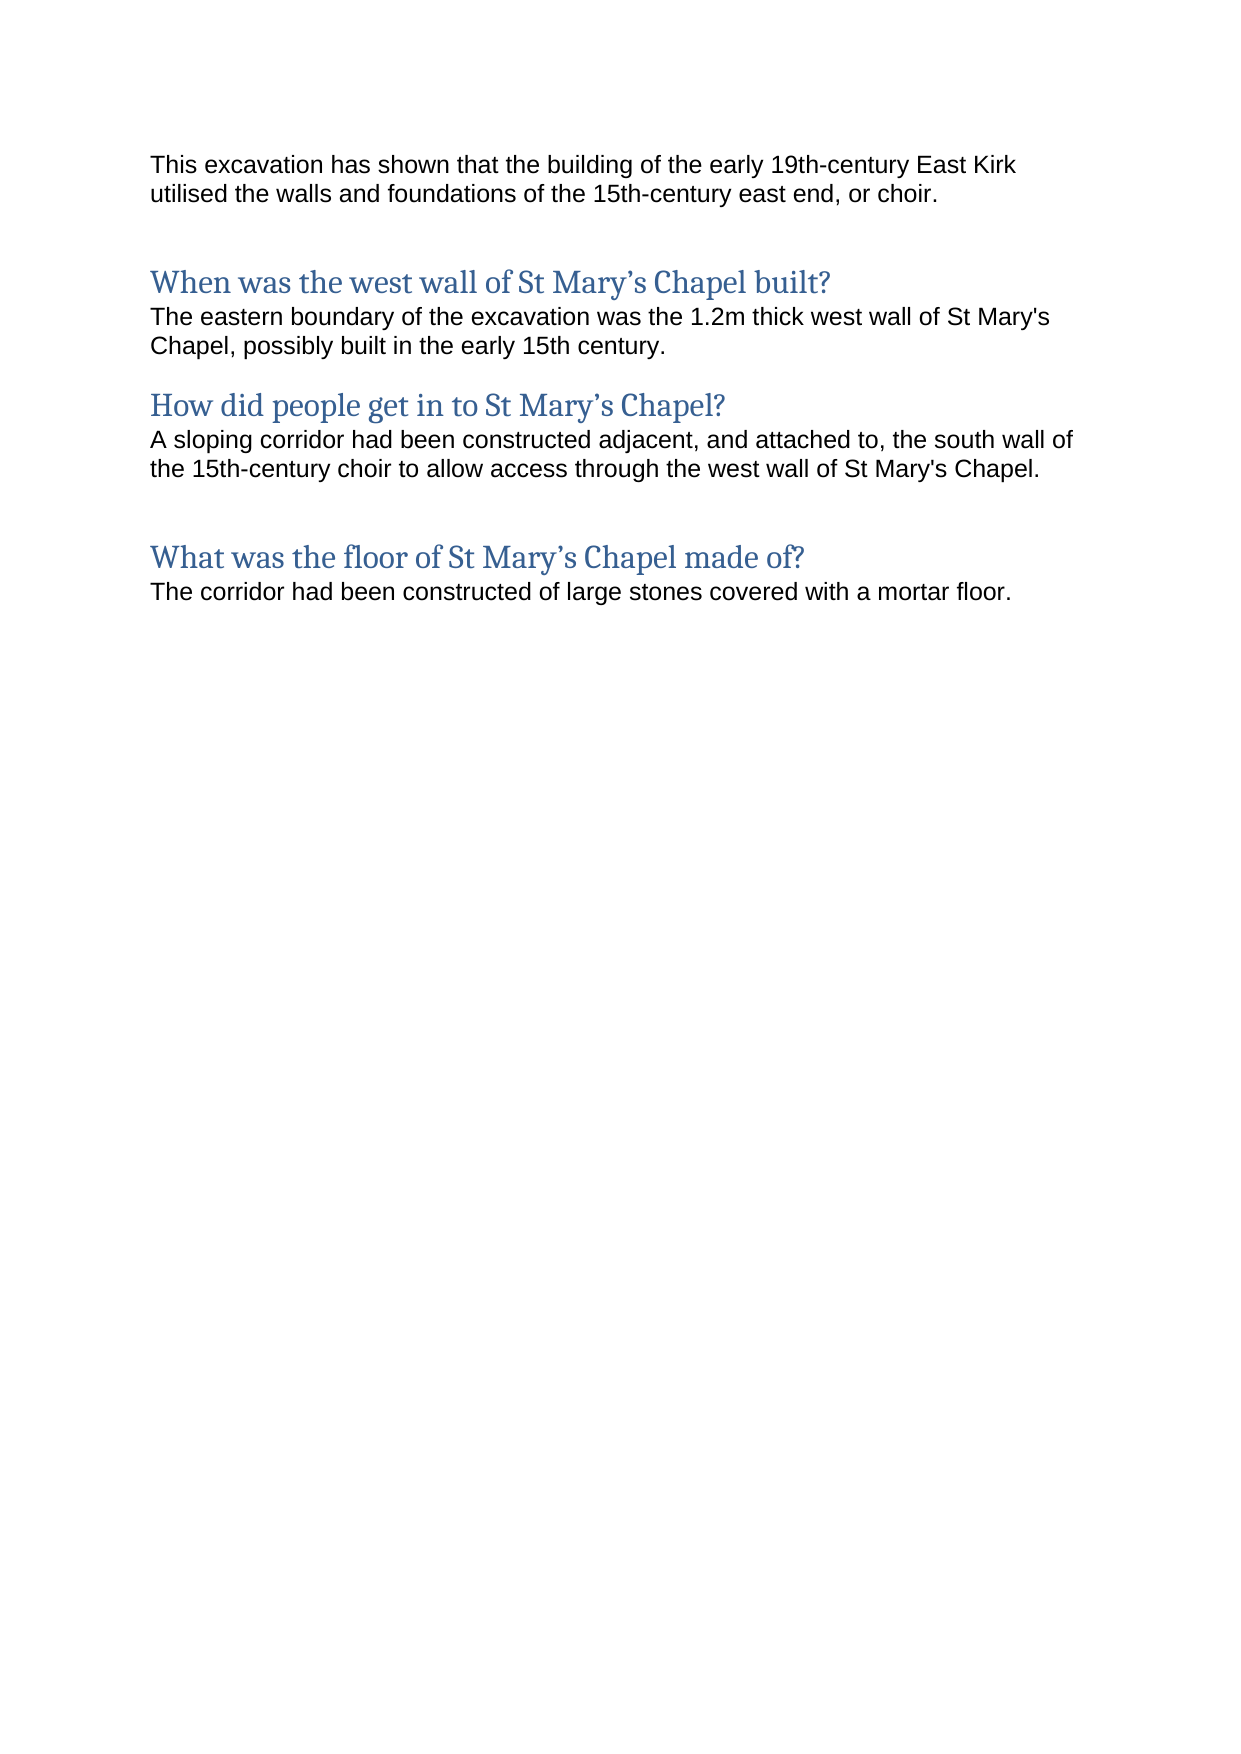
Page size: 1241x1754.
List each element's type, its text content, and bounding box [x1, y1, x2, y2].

text A sloping corridor had been constructed adjacent, and attached to, the south wall of the 15th-century choir to allow access through the west wall of St Mary's Chapel. [150, 425, 1090, 482]
subtitle How did people get in to St Mary’s Chapel? [150, 387, 1090, 425]
subtitle When was the west wall of St Mary’s Chapel built? [150, 263, 1090, 302]
text The eastern boundary of the excavation was the 1.2m thick west wall of St Mary's Chapel, possibly built in the early 15th century. [150, 302, 1090, 359]
text This excavation has shown that the building of the early 19th-century East Kirk utilised the walls and foundations of the 15th-century east end, or choir. [150, 150, 1090, 207]
subtitle What was the floor of St Mary’s Chapel made of? [150, 538, 1090, 577]
text The corridor had been constructed of large stones covered with a mortar floor. [150, 577, 1090, 606]
